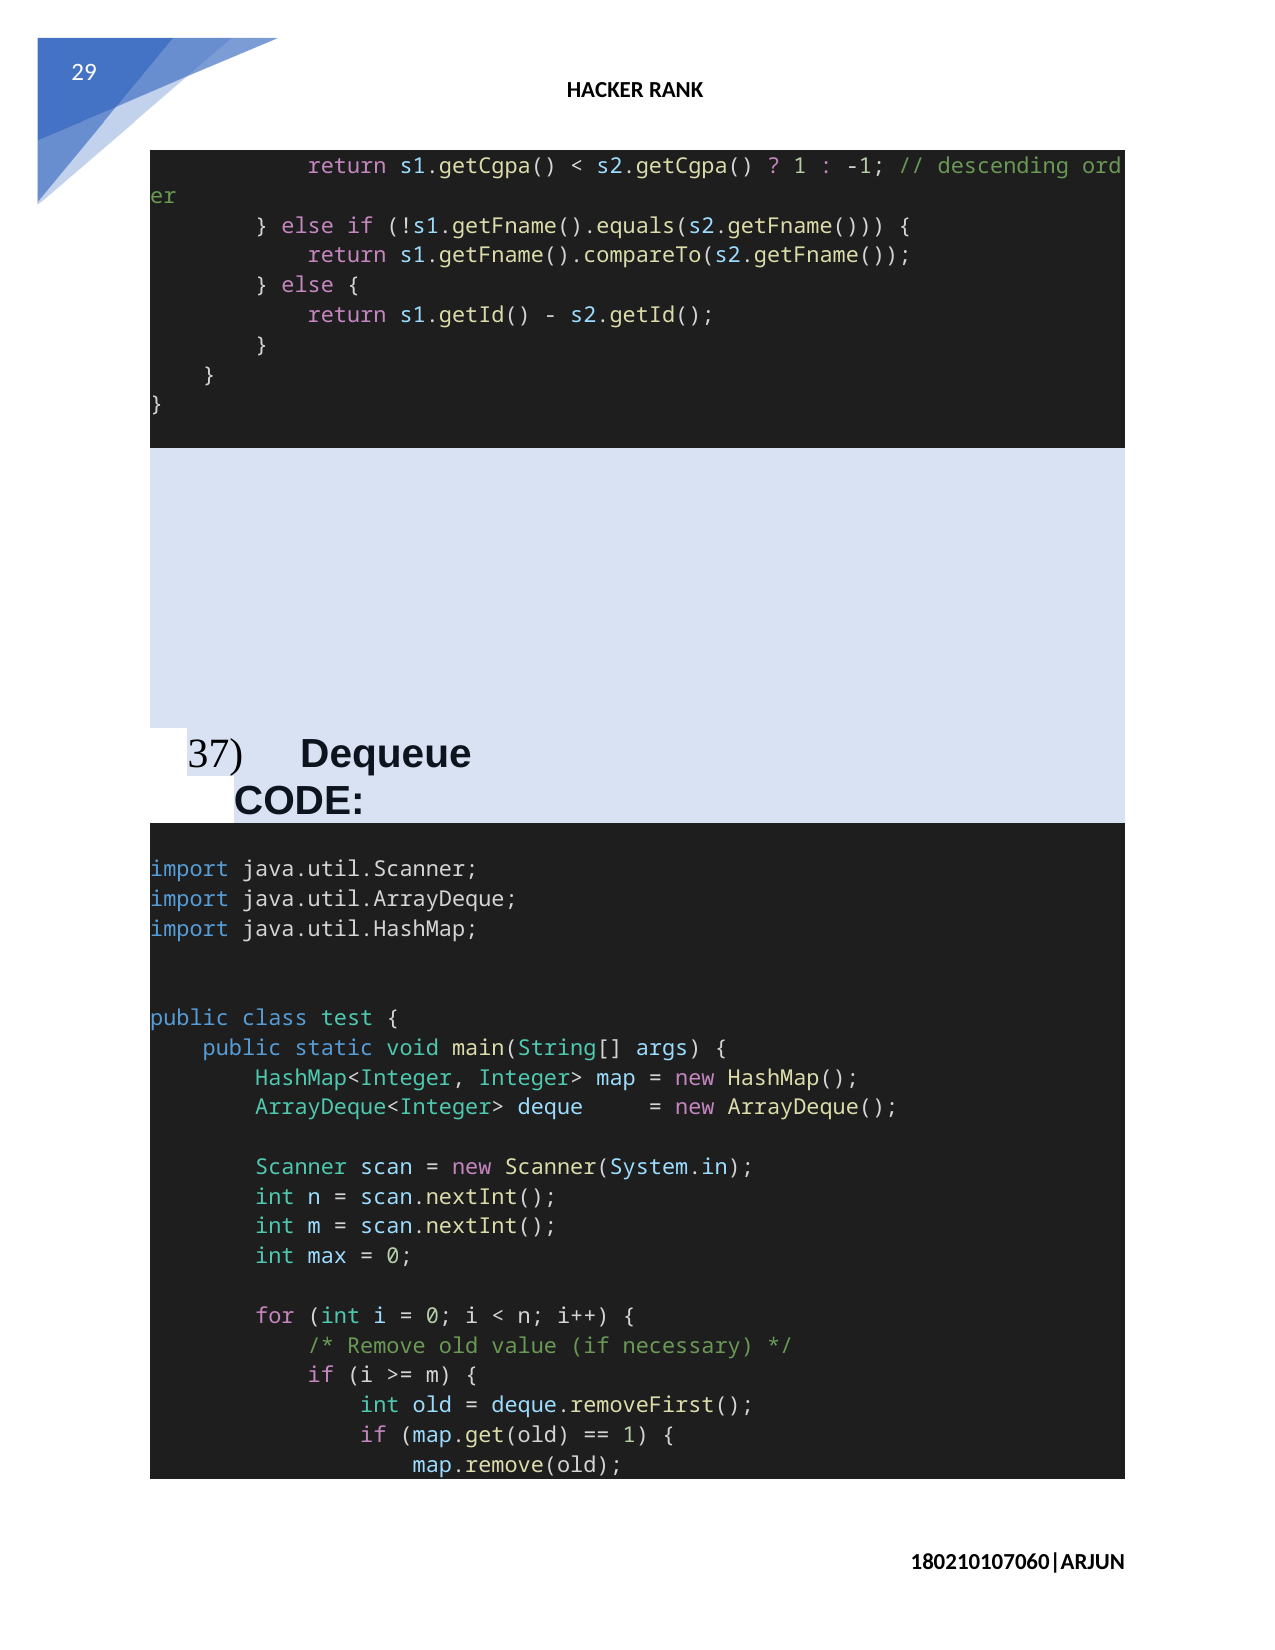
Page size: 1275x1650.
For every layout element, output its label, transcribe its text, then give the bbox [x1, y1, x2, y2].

text if (map.get(old) == 1) { [150, 1419, 1125, 1449]
text import java.util.Scanner; [150, 853, 1125, 883]
text int max = 0; [150, 1240, 1125, 1270]
text int old = deque.removeFirst(); [150, 1389, 1125, 1419]
text } [150, 388, 1125, 418]
text public static void main(String[] args) { [150, 1032, 1125, 1062]
text int n = scan.nextInt(); [150, 1181, 1125, 1211]
text /* Remove old value (if necessary) */ [150, 1330, 1125, 1359]
text import java.util.HashMap; [150, 913, 1125, 942]
text } else { [150, 269, 1125, 299]
text return s1.getFname().compareTo(s2.getFname()); [150, 239, 1125, 269]
text return s1.getId() - s2.getId(); [150, 299, 1125, 329]
subtitle CODE: [234, 776, 1125, 823]
text for (int i = 0; i < n; i++) { [150, 1300, 1125, 1330]
text import java.util.ArrayDeque; [150, 883, 1125, 913]
text } else if (!s1.getFname().equals(s2.getFname())) { [150, 209, 1125, 239]
subtitle Dequeue [187, 728, 1125, 776]
text map.remove(old); [150, 1449, 1125, 1479]
text } [150, 358, 1125, 388]
text Scanner scan = new Scanner(System.in); [150, 1151, 1125, 1181]
text if (i >= m) { [150, 1359, 1125, 1389]
text ArrayDeque<Integer> deque = new ArrayDeque(); [150, 1091, 1125, 1121]
text return s1.getCgpa() < s2.getCgpa() ? 1 : -1; // descending order [150, 150, 1125, 209]
picture [37, 37, 279, 206]
text public class test { [150, 1002, 1125, 1032]
text } [150, 329, 1125, 358]
text int m = scan.nextInt(); [150, 1211, 1125, 1240]
text HashMap<Integer, Integer> map = new HashMap(); [150, 1062, 1125, 1091]
